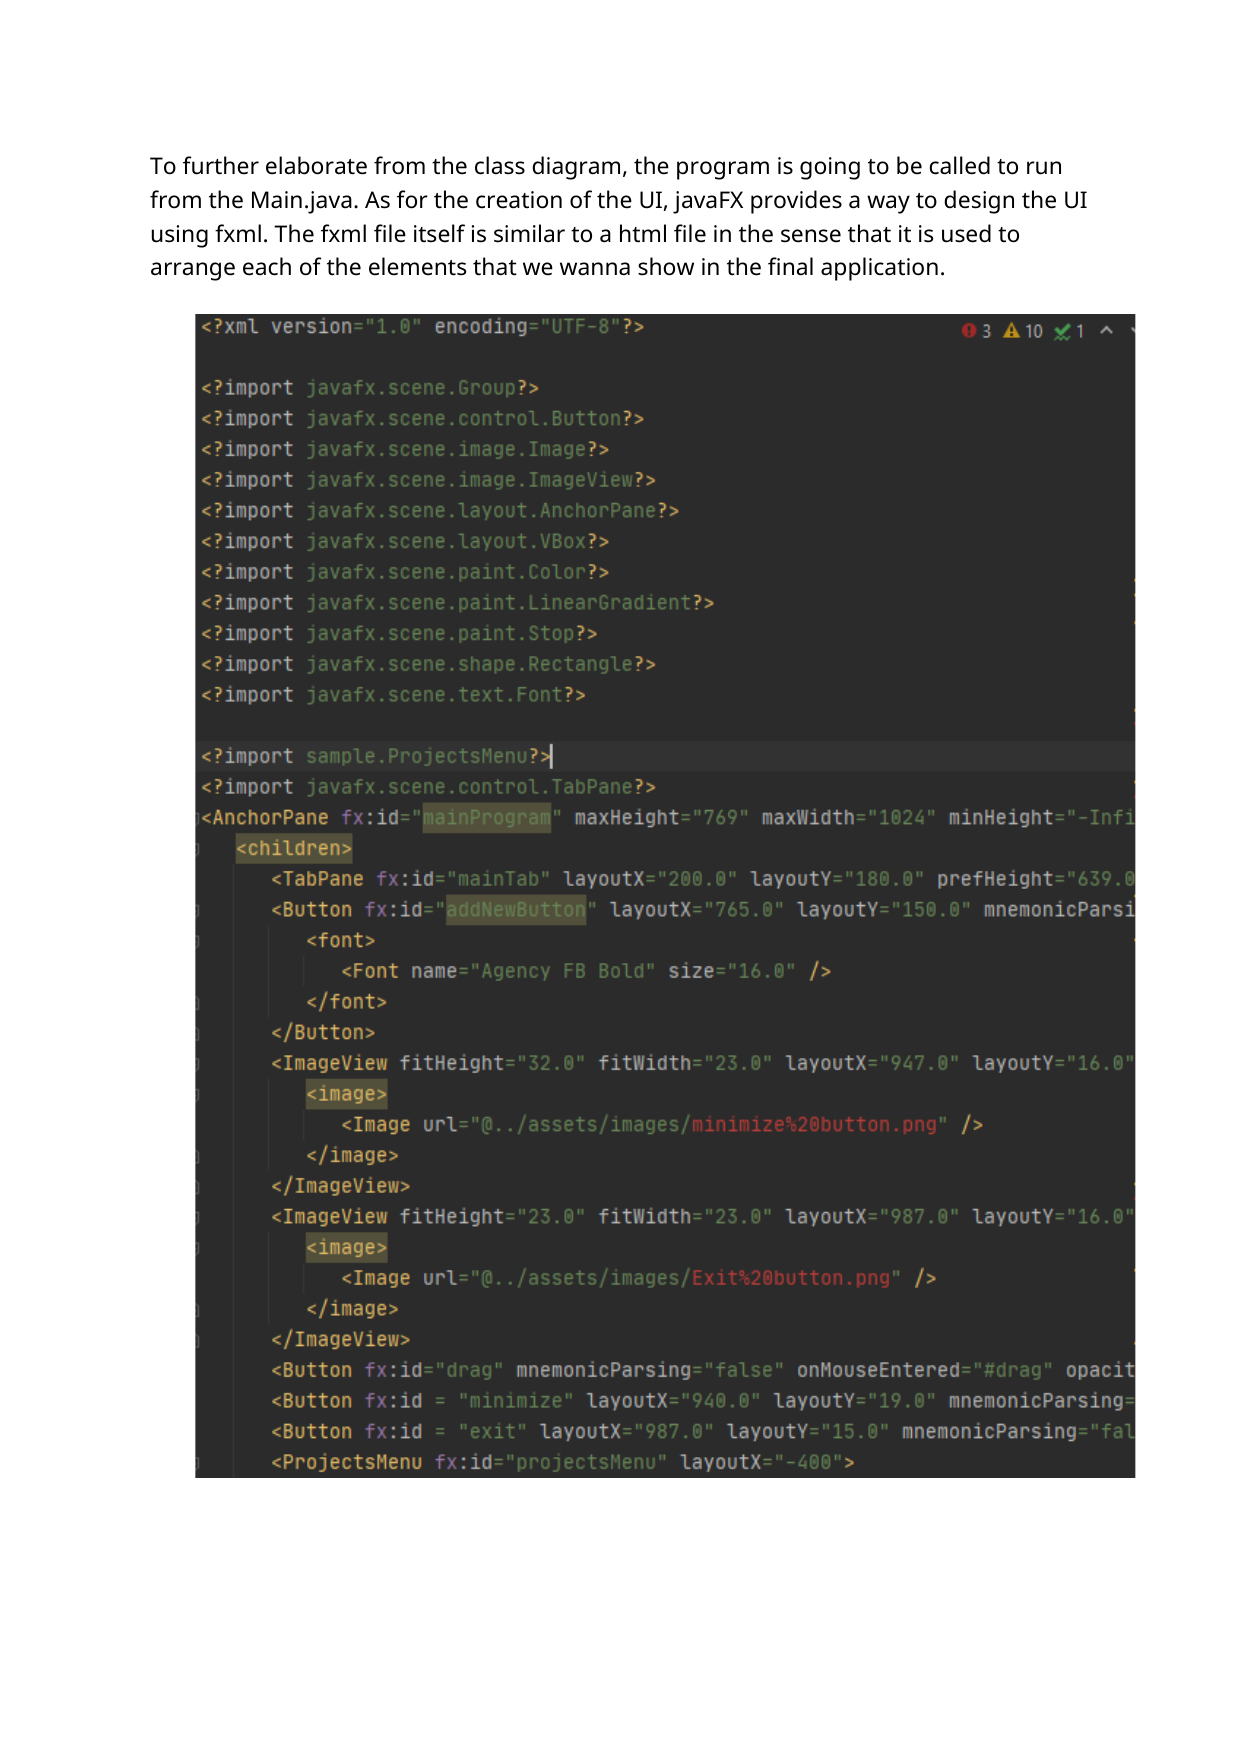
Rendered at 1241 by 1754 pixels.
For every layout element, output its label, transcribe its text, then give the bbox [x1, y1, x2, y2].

text To further elaborate from the class diagram, the program is going to be called to run from the Main.java. As for the creation of the UI, javaFX provides a way to design the UI using fxml. The fxml file itself is similar to a html file in the sense that it is used to arrange each of the elements that we wanna show in the final application. [150, 150, 1090, 282]
picture [195, 314, 1136, 1478]
